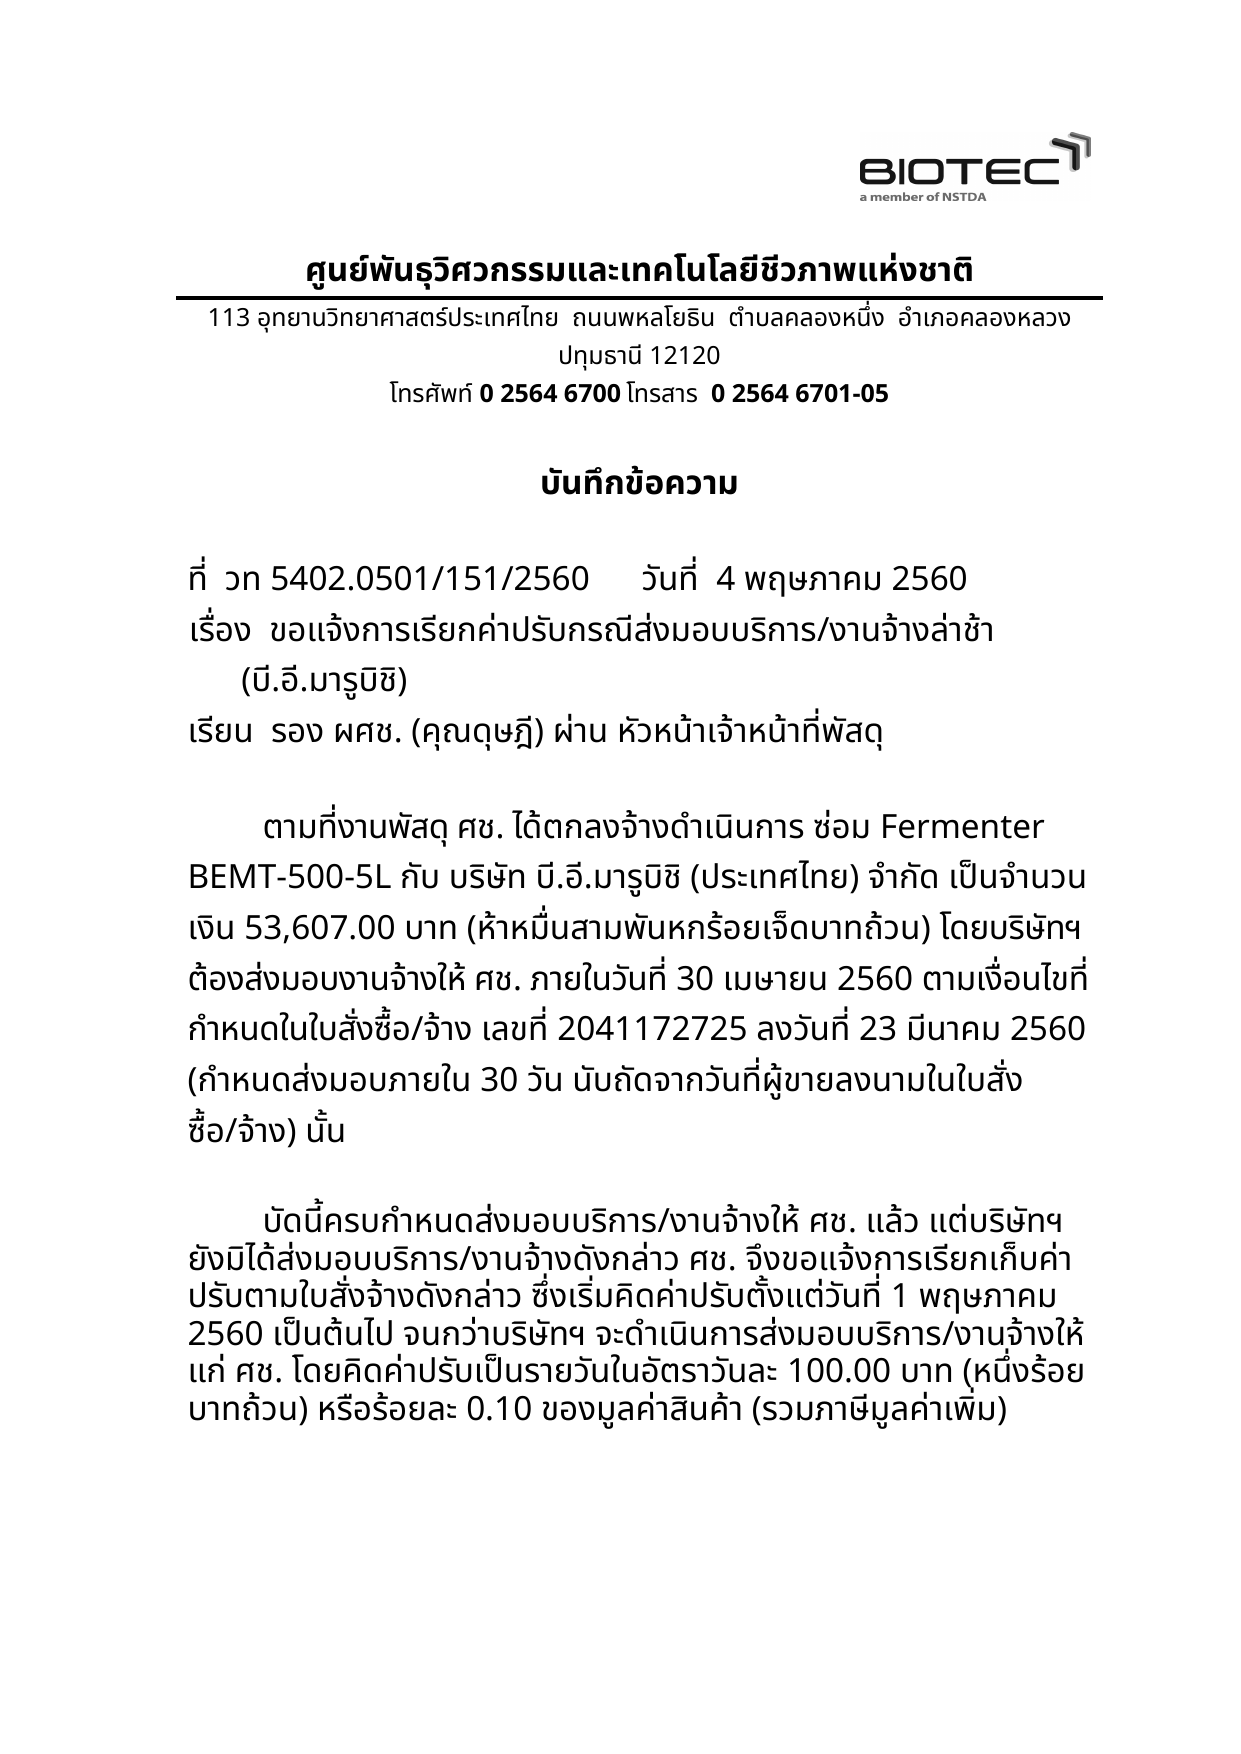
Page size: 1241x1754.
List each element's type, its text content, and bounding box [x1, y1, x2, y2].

text บัดนี้ครบกำหนดส่งมอบบริการ/งานจ้างให้ ศช. แล้ว แต่บริษัทฯ ยังมิได้ส่งมอบบริการ/งานจ้างดังกล่าว ศช. จึงขอแจ้งการเรียกเก็บค่าปรับตามใบสั่งจ้างดังกล่าว ซึ่งเริ่มคิดค่าปรับตั้งแต่วันที่ 1 พฤษภาคม 2560 เป็นต้นไป จนกว่าบริษัทฯ จะดำเนินการส่งมอบบริการ/งานจ้างให้แก่ ศช. โดยคิดค่าปรับเป็นรายวันในอัตราวันละ 100.00 บาท (หนึ่งร้อยบาทถ้วน) หรือร้อยละ 0.10 ของมูลค่าสินค้า (รวมภาษีมูลค่าเพิ่ม) [187, 1202, 1090, 1427]
table_header วันที่ 4 พฤษภาคม 2560 [630, 555, 1103, 605]
table_header ที่ วท 5402.0501/151/2560 [176, 555, 630, 605]
subtitle ตามที่งานพัสดุ ศช. ได้ตกลงจ้างดำเนินการ ซ่อม Fermenter BEMT-500-5L กับ บริษัท บี.อี.มารูบิชิ (ประเทศไทย) จำกัด เป็นจำนวนเงิน 53,607.00 บาท (ห้าหมื่นสามพันหกร้อยเจ็ดบาทถ้วน) โดยบริษัทฯ ต้องส่งมอบงานจ้างให้ ศช. ภายในวันที่ 30 เมษายน 2560 ตามเงื่อนไขที่กำหนดในใบสั่งซื้อ/จ้าง เลขที่ 2041172725 ลงวันที่ 23 มีนาคม 2560 (กำหนดส่งมอบภายใน 30 วัน นับถัดจากวันที่ผู้ขายลงนามในใบสั่งซื้อ/จ้าง) นั้น [187, 803, 1090, 1157]
table_cell เรียน รอง ผศช. (คุณดุษฎี) ผ่าน หัวหน้าเจ้าหน้าที่พัสดุ [176, 707, 1103, 757]
table_cell 113 อุทยานวิทยาศาสตร์ประเทศไทย ถนนพหลโยธิน ตำบลคลองหนึ่ง อำเภอคลองหลวง ปทุมธานี 12120 [176, 300, 1103, 376]
table_header ศูนย์พันธุวิศวกรรมและเทคโนโลยีชีวภาพแห่งชาติ [176, 246, 1103, 296]
table_cell โทรศัพท์ 0 2564 6700โทรสาร 0 2564 6701-05 [176, 376, 1103, 413]
table_cell เรื่อง ขอแจ้งการเรียกค่าปรับกรณีส่งมอบบริการ/งานจ้างล่าช้า (บี.อี.มารูบิชิ) [176, 605, 1103, 707]
table_header บันทึกข้อความ [176, 459, 1103, 509]
picture [860, 132, 1091, 201]
